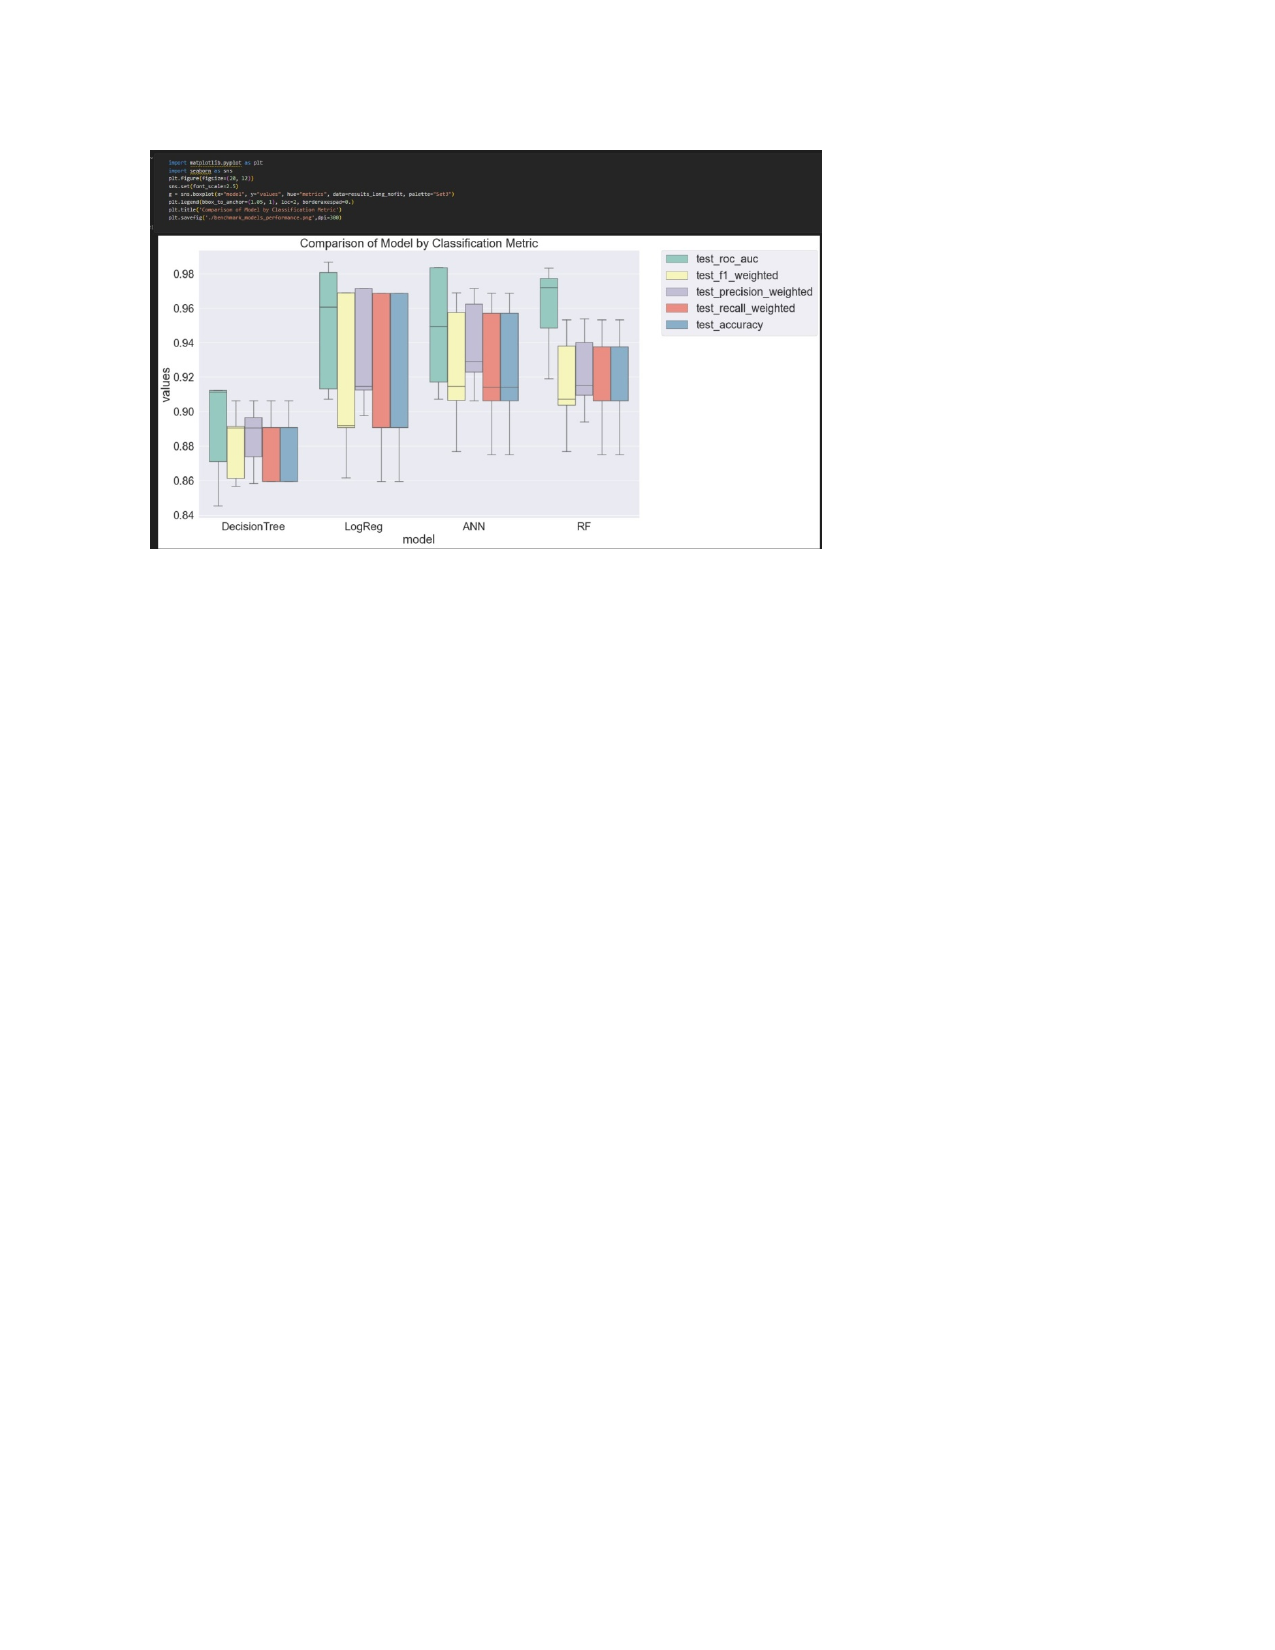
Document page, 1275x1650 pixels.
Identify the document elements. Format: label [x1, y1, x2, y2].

picture [150, 150, 822, 549]
